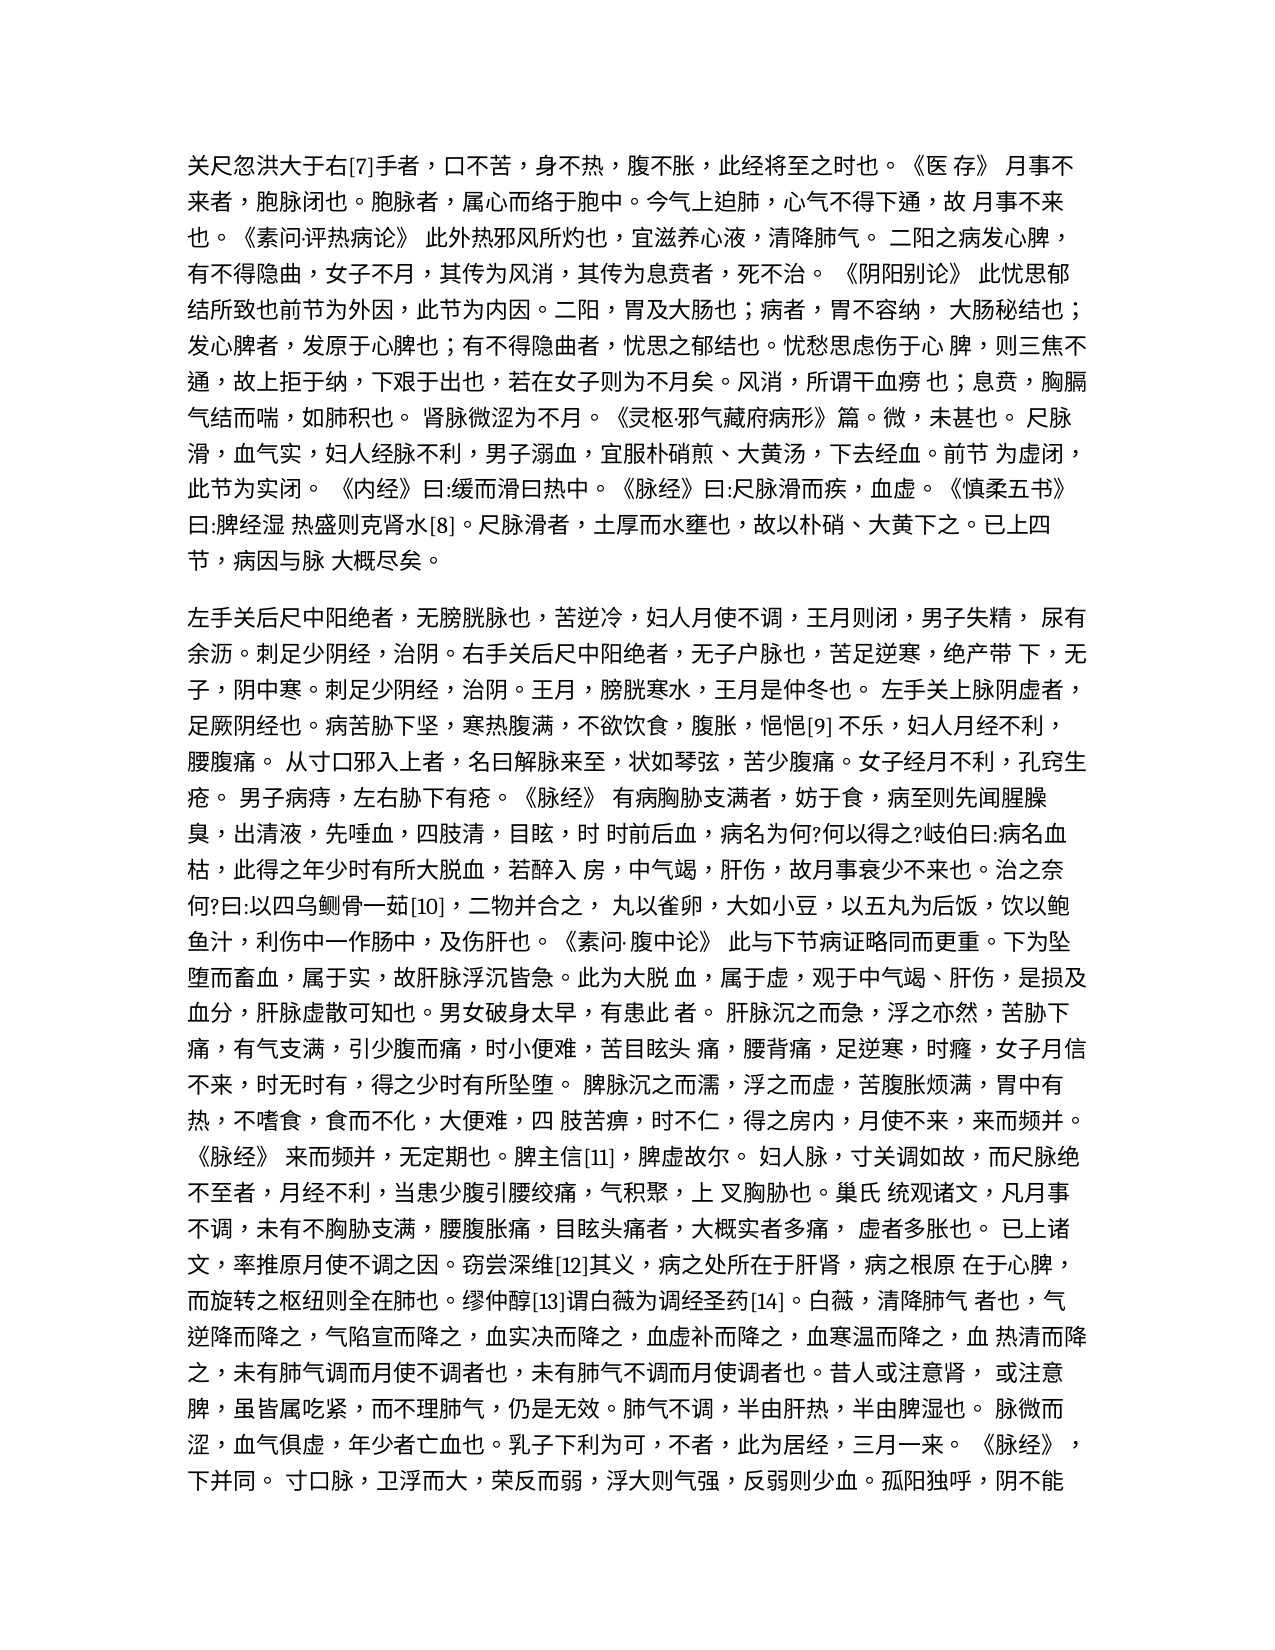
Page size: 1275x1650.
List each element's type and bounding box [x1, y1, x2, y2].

text [187, 150, 1087, 577]
text [187, 602, 1087, 1496]
